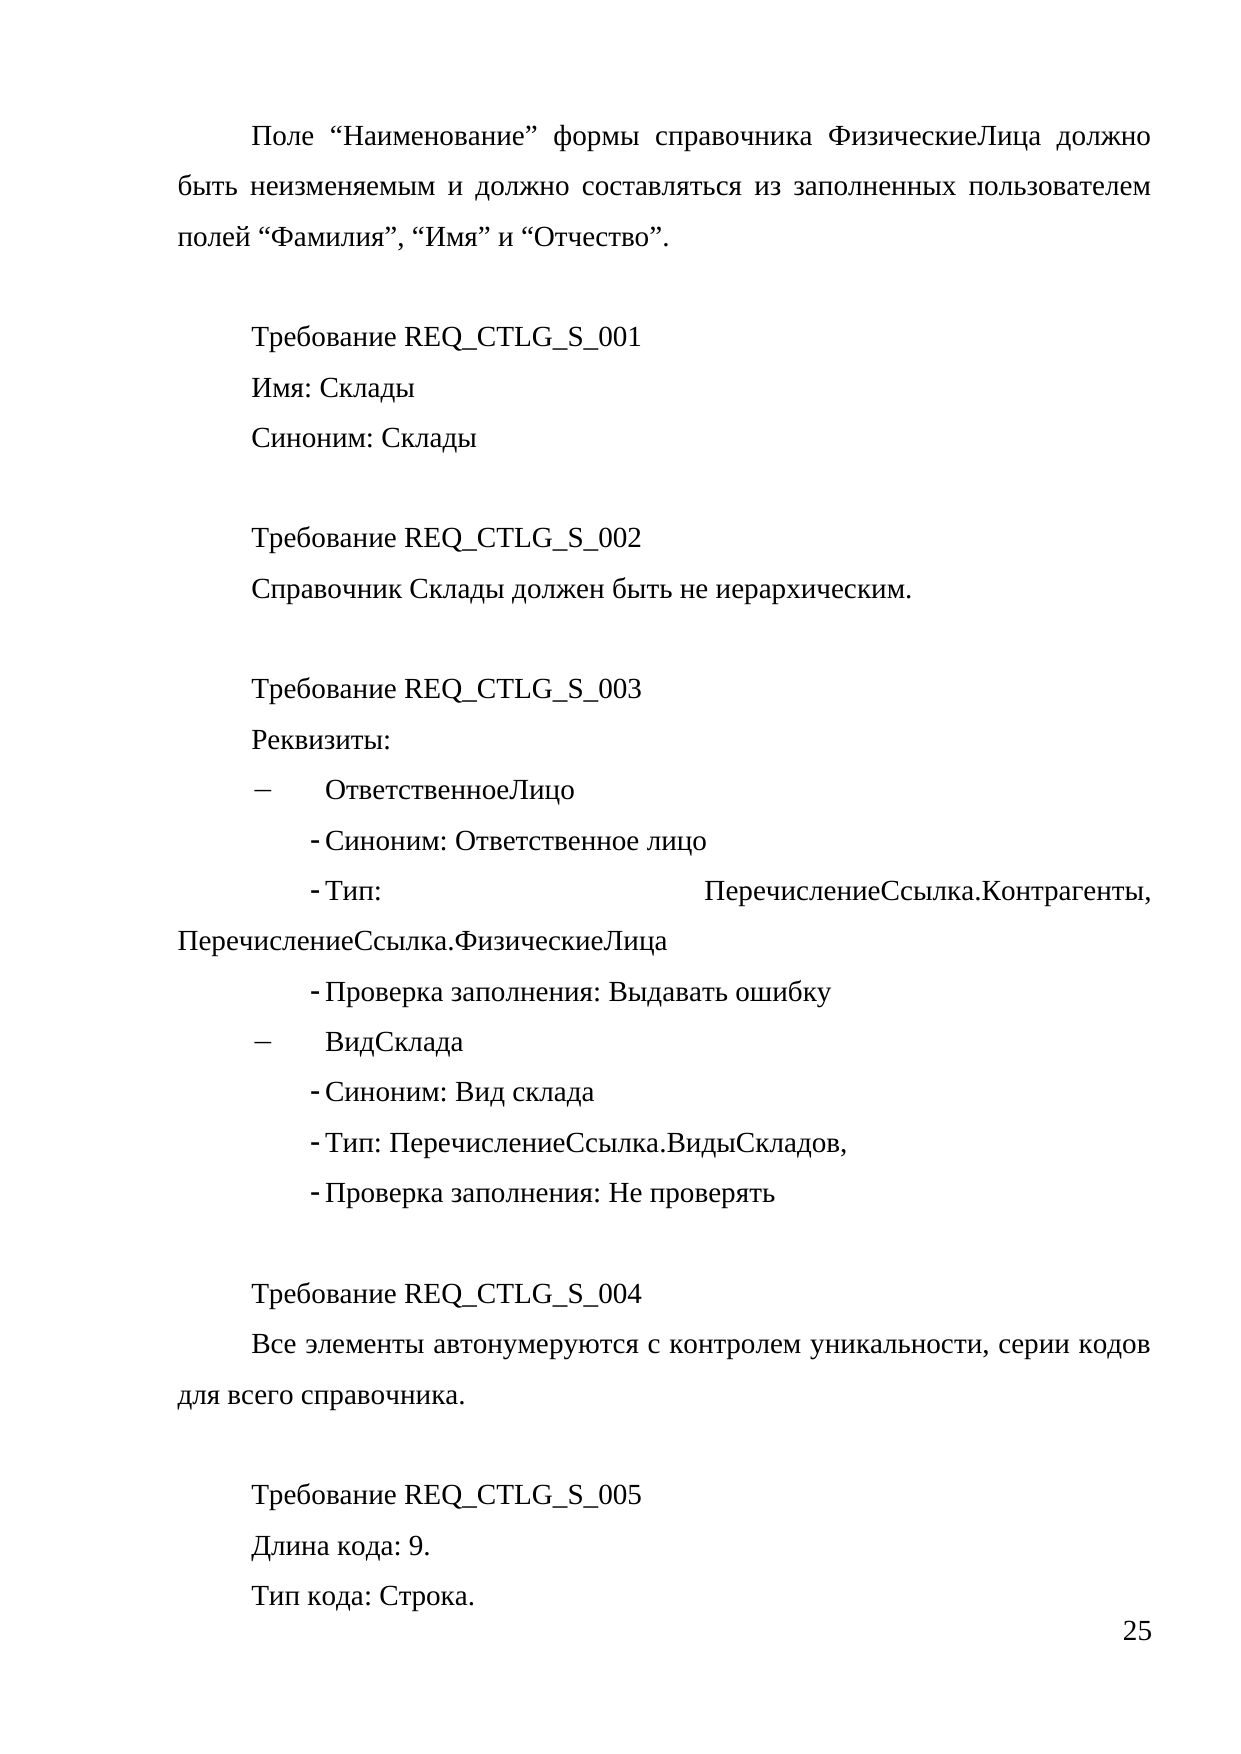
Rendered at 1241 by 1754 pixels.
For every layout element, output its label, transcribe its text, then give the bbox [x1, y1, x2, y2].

list ВидСклада [177, 1024, 1152, 1058]
list Проверка заполнения: Не проверять [177, 1175, 1152, 1209]
text Имя: Склады [177, 370, 1152, 403]
text Требование REQ_CTLG_S_001 [177, 319, 1152, 353]
list Тип: ПеречислениеСсылка.Контрагенты, ПеречислениеСсылка.ФизическиеЛица [177, 873, 1152, 957]
list Синоним: Ответственное лицо [177, 823, 1152, 856]
list Тип: ПеречислениеСсылка.ВидыСкладов, [177, 1125, 1152, 1159]
text Длина кода: 9. [177, 1528, 1152, 1561]
text Требование REQ_CTLG_S_003 [177, 672, 1152, 705]
text Справочник Склады должен быть не иерархическим. [177, 571, 1152, 604]
text Реквизиты: [177, 722, 1152, 755]
list Проверка заполнения: Выдавать ошибку [177, 974, 1152, 1007]
text Синоним: Склады [177, 420, 1152, 453]
list Синоним: Вид склада [177, 1074, 1152, 1108]
text Требование REQ_CTLG_S_002 [177, 521, 1152, 554]
text Поле “Наименование” формы справочника ФизическиеЛица должно быть неизменяемым и должно составляться из заполненных пользователем полей “Фамилия”, “Имя” и “Отчество”. [177, 118, 1152, 252]
text Требование REQ_CTLG_S_005 [177, 1477, 1152, 1511]
text Все элементы автонумеруются с контролем уникальности, серии кодов для всего справочника. [177, 1326, 1152, 1410]
list ОтветственноеЛицо [177, 772, 1152, 806]
text Требование REQ_CTLG_S_004 [177, 1276, 1152, 1310]
text Тип кода: Строка. [177, 1578, 1152, 1612]
